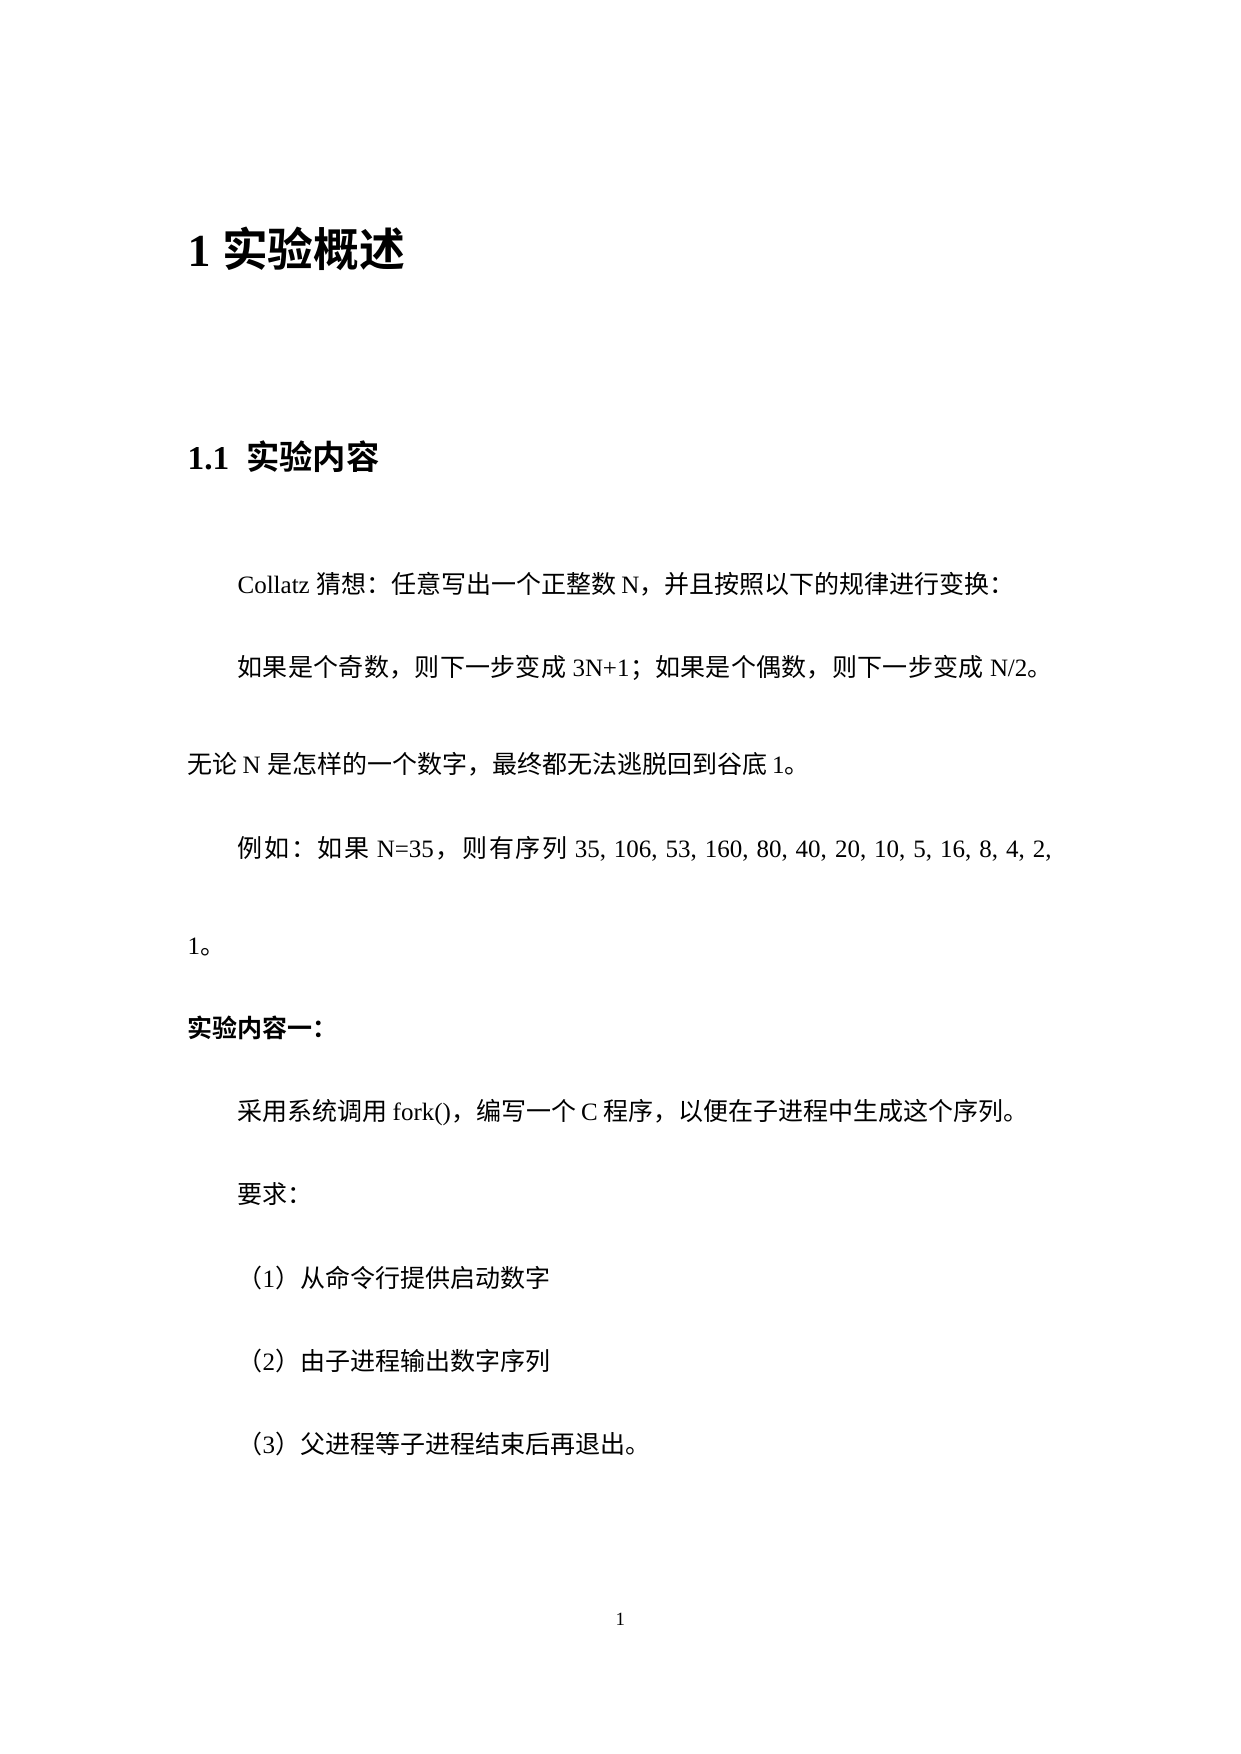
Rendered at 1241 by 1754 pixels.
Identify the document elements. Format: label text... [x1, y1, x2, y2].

text Collatz 猜想：任意写出一个正整数N，并且按照以下的规律进行变换： [187, 550, 1053, 615]
text （2）由子进程输出数字序列 [187, 1327, 1053, 1392]
text （1）从命令行提供启动数字 [187, 1244, 1053, 1309]
subtitle 1 实验概述 [187, 197, 1053, 295]
text 要求： [187, 1161, 1053, 1226]
text 例如：如果N=35，则有序列35, 106, 53, 160, 80, 40, 20, 10, 5, 16, 8, 4, 2, 1。 [187, 814, 1053, 976]
text 实验内容一： [187, 994, 1053, 1059]
text 如果是个奇数，则下一步变成3N+1；如果是个偶数，则下一步变成N/2。 无论N 是怎样的一个数字，最终都无法逃脱回到谷底1。 [187, 633, 1053, 796]
subtitle 实验内容 [187, 423, 1053, 488]
text 采用系统调用fork()，编写一个C 程序，以便在子进程中生成这个序列。 [187, 1077, 1053, 1142]
text （3）父进程等子进程结束后再退出。 [187, 1410, 1053, 1475]
